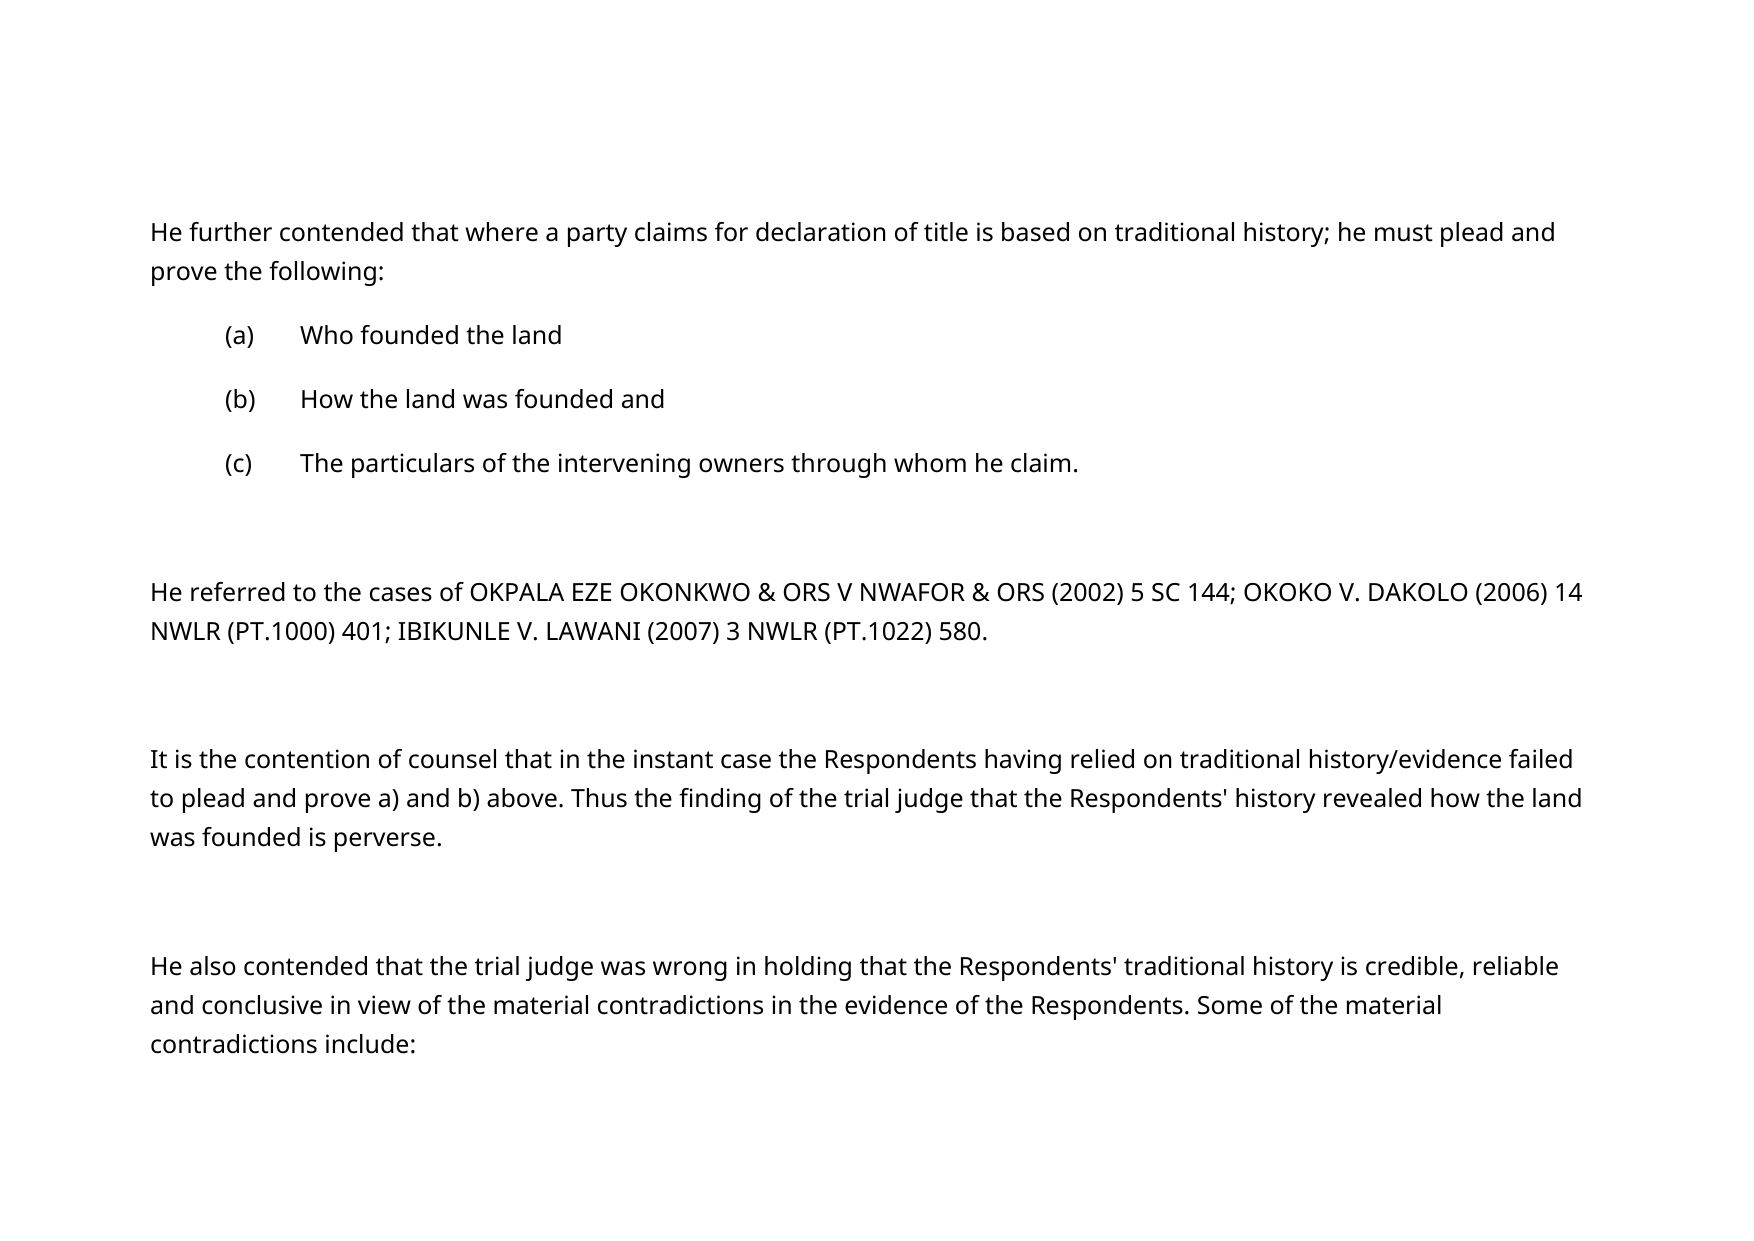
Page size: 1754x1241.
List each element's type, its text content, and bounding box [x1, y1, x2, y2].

text (a) Who founded the land [225, 317, 1604, 352]
text He referred to the cases of OKPALA EZE OKONKWO & ORS V NWAFOR & ORS (2002) 5 SC 144; OKOKO V. DAKOLO (2006) 14 NWLR (PT.1000) 401; IBIKUNLE V. LAWANI (2007) 3 NWLR (PT.1022) 580. [150, 574, 1604, 647]
text It is the contention of counsel that in the instant case the Respondents having relied on traditional history/evidence failed to plead and prove a) and b) above. Thus the finding of the trial judge that the Respondents' history revealed how the land was founded is perverse. [150, 742, 1604, 854]
text He further contended that where a party claims for declaration of title is based on traditional history; he must plead and prove the following: [150, 214, 1604, 287]
text (c) The particulars of the intervening owners through whom he claim. [225, 446, 1604, 480]
text He also contended that the trial judge was wrong in holding that the Respondents' traditional history is credible, reliable and conclusive in view of the material contradictions in the evidence of the Respondents. Some of the material contradictions include: [150, 948, 1604, 1061]
text (b) How the land was founded and [225, 382, 1604, 416]
